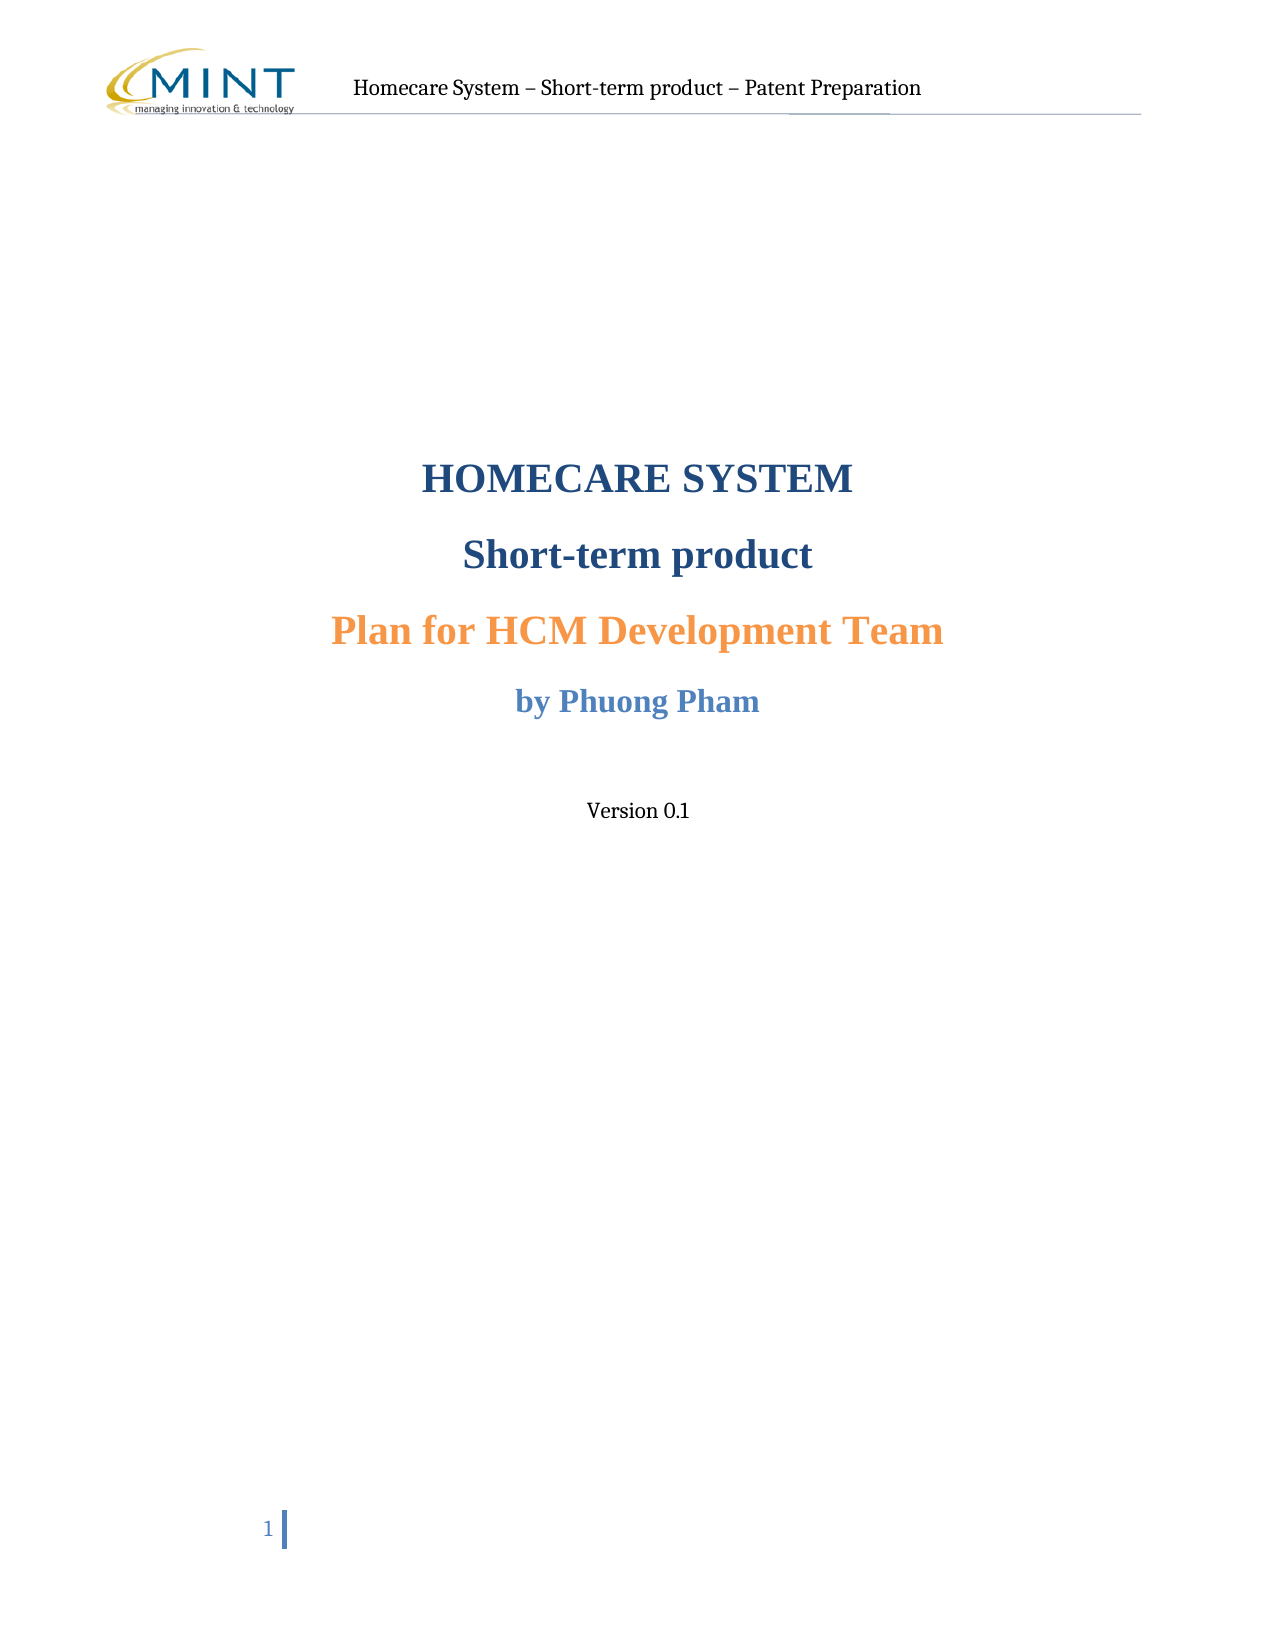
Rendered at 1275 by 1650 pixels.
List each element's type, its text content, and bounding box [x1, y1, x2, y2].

text by Phuong Pham [150, 682, 1125, 720]
text Plan for HCM Development Team [150, 606, 1125, 653]
text Version 0.1 [150, 797, 1125, 824]
text Short-term product [150, 530, 1125, 578]
picture [106, 48, 295, 115]
text HOMECARE SYSTEM [150, 454, 1125, 502]
